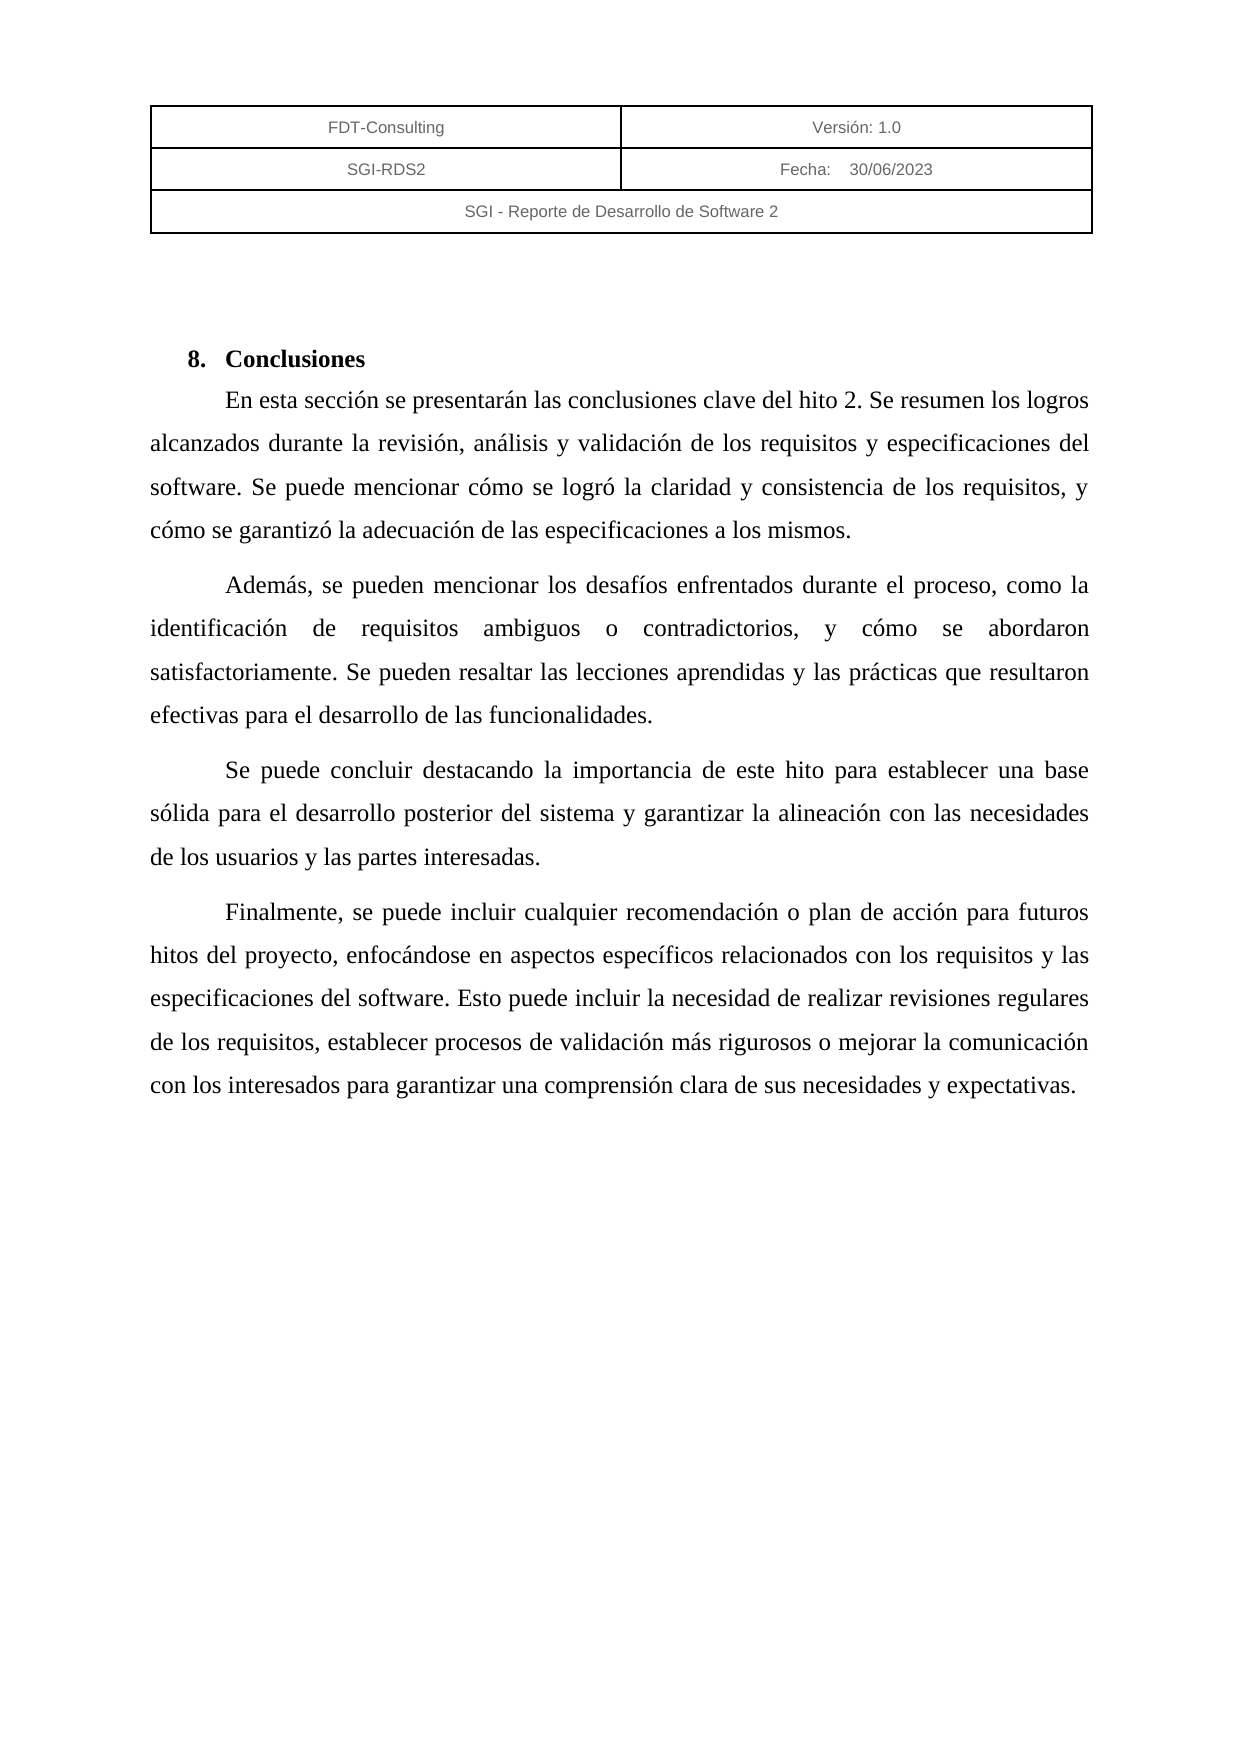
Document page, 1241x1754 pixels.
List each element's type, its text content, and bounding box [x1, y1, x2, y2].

text Además, se pueden mencionar los desafíos enfrentados durante el proceso, como la identificación de requisitos ambiguos o contradictorios, y cómo se abordaron satisfactoriamente. Se pueden resaltar las lecciones aprendidas y las prácticas que resultaron efectivas para el desarrollo de las funcionalidades. [150, 570, 1090, 728]
text En esta sección se presentarán las conclusiones clave del hito 2. Se resumen los logros alcanzados durante la revisión, análisis y validación de los requisitos y especificaciones del software. Se puede mencionar cómo se logró la claridad y consistencia de los requisitos, y cómo se garantizó la adecuación de las especificaciones a los mismos. [150, 385, 1090, 543]
text Se puede concluir destacando la importancia de este hito para establecer una base sólida para el desarrollo posterior del sistema y garantizar la alineación con las necesidades de los usuarios y las partes interesadas. [150, 755, 1090, 870]
text Finalmente, se puede incluir cualquier recomendación o plan de acción para futuros hitos del proyecto, enfocándose en aspectos específicos relacionados con los requisitos y las especificaciones del software. Esto puede incluir la necesidad de realizar revisiones regulares de los requisitos, establecer procesos de validación más rigurosos o mejorar la comunicación con los interesados para garantizar una comprensión clara de sus necesidades y expectativas. [150, 897, 1090, 1098]
subtitle Conclusiones [187, 344, 1090, 373]
